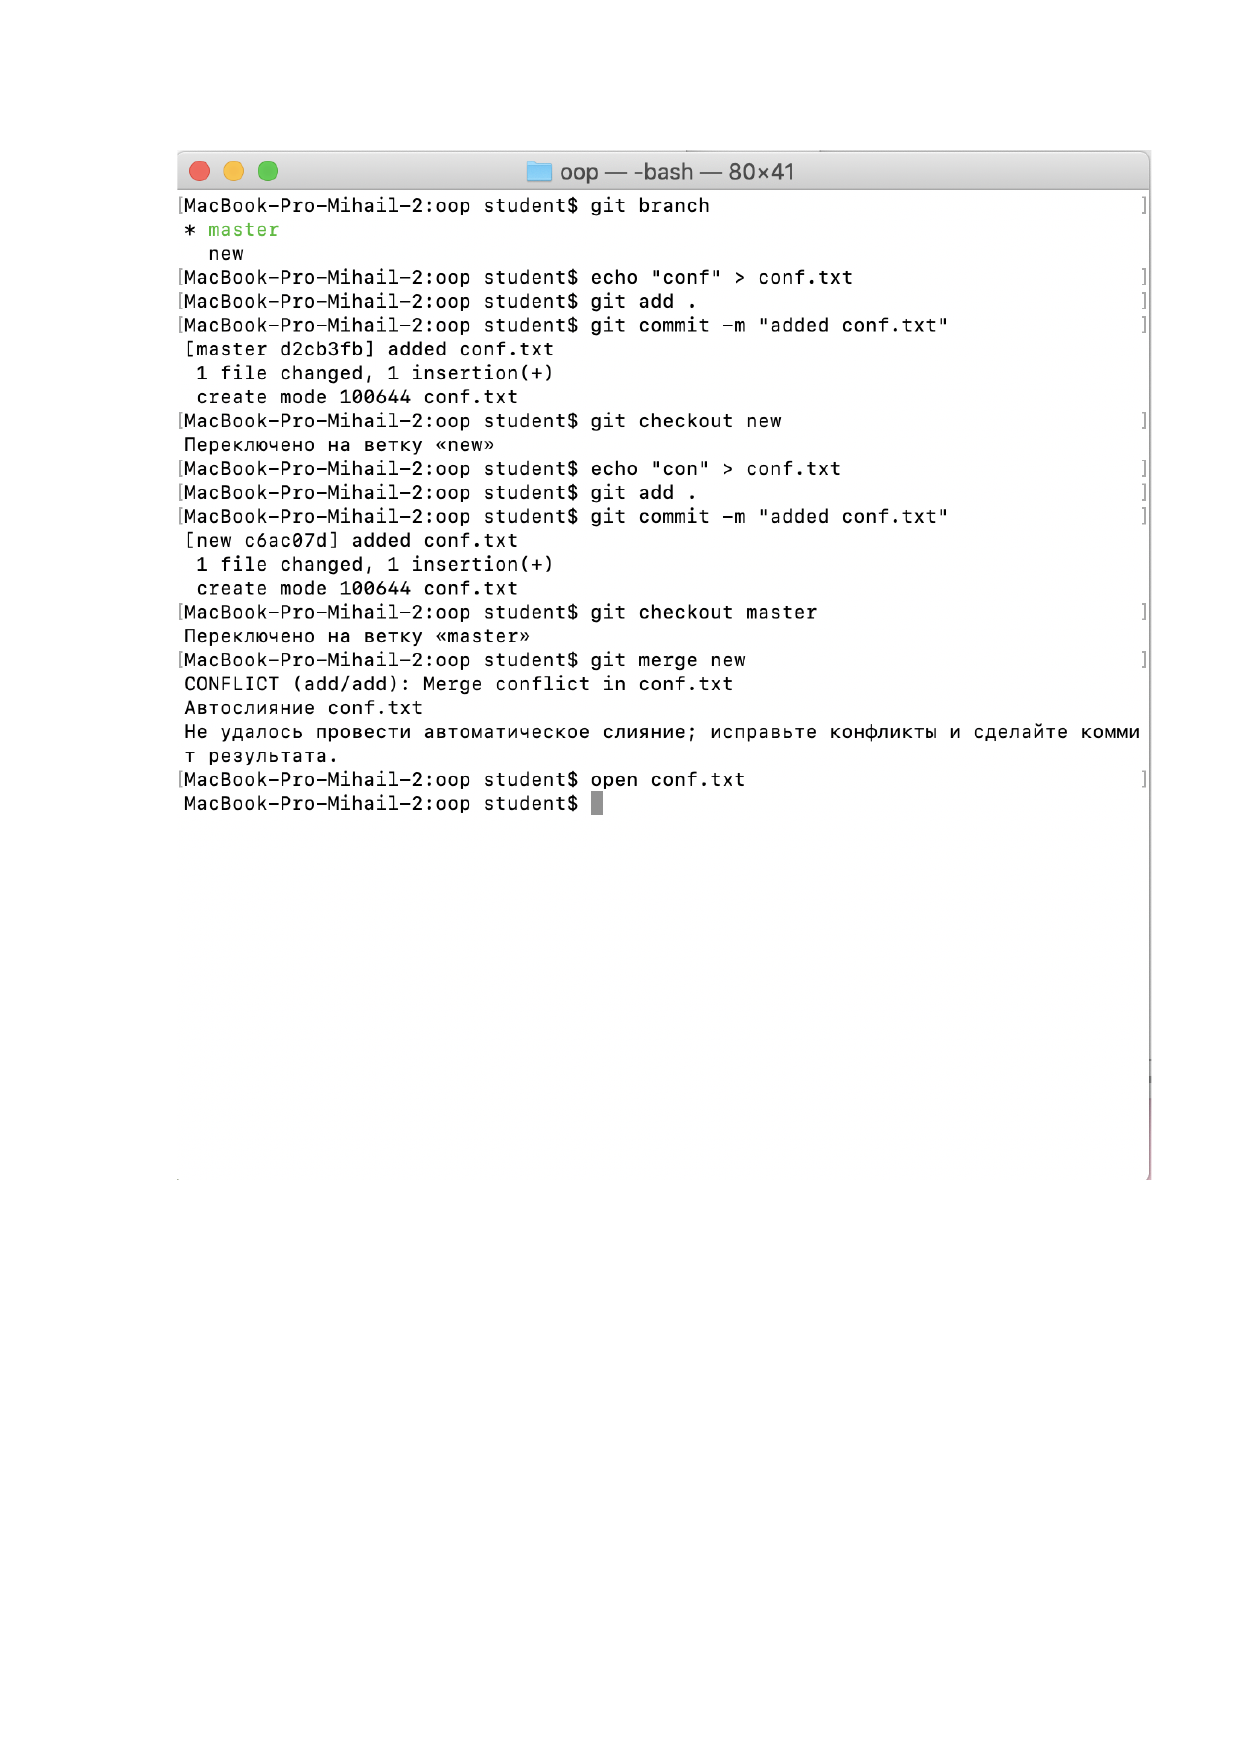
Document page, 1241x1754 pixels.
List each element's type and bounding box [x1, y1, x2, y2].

picture [177, 150, 1152, 1180]
